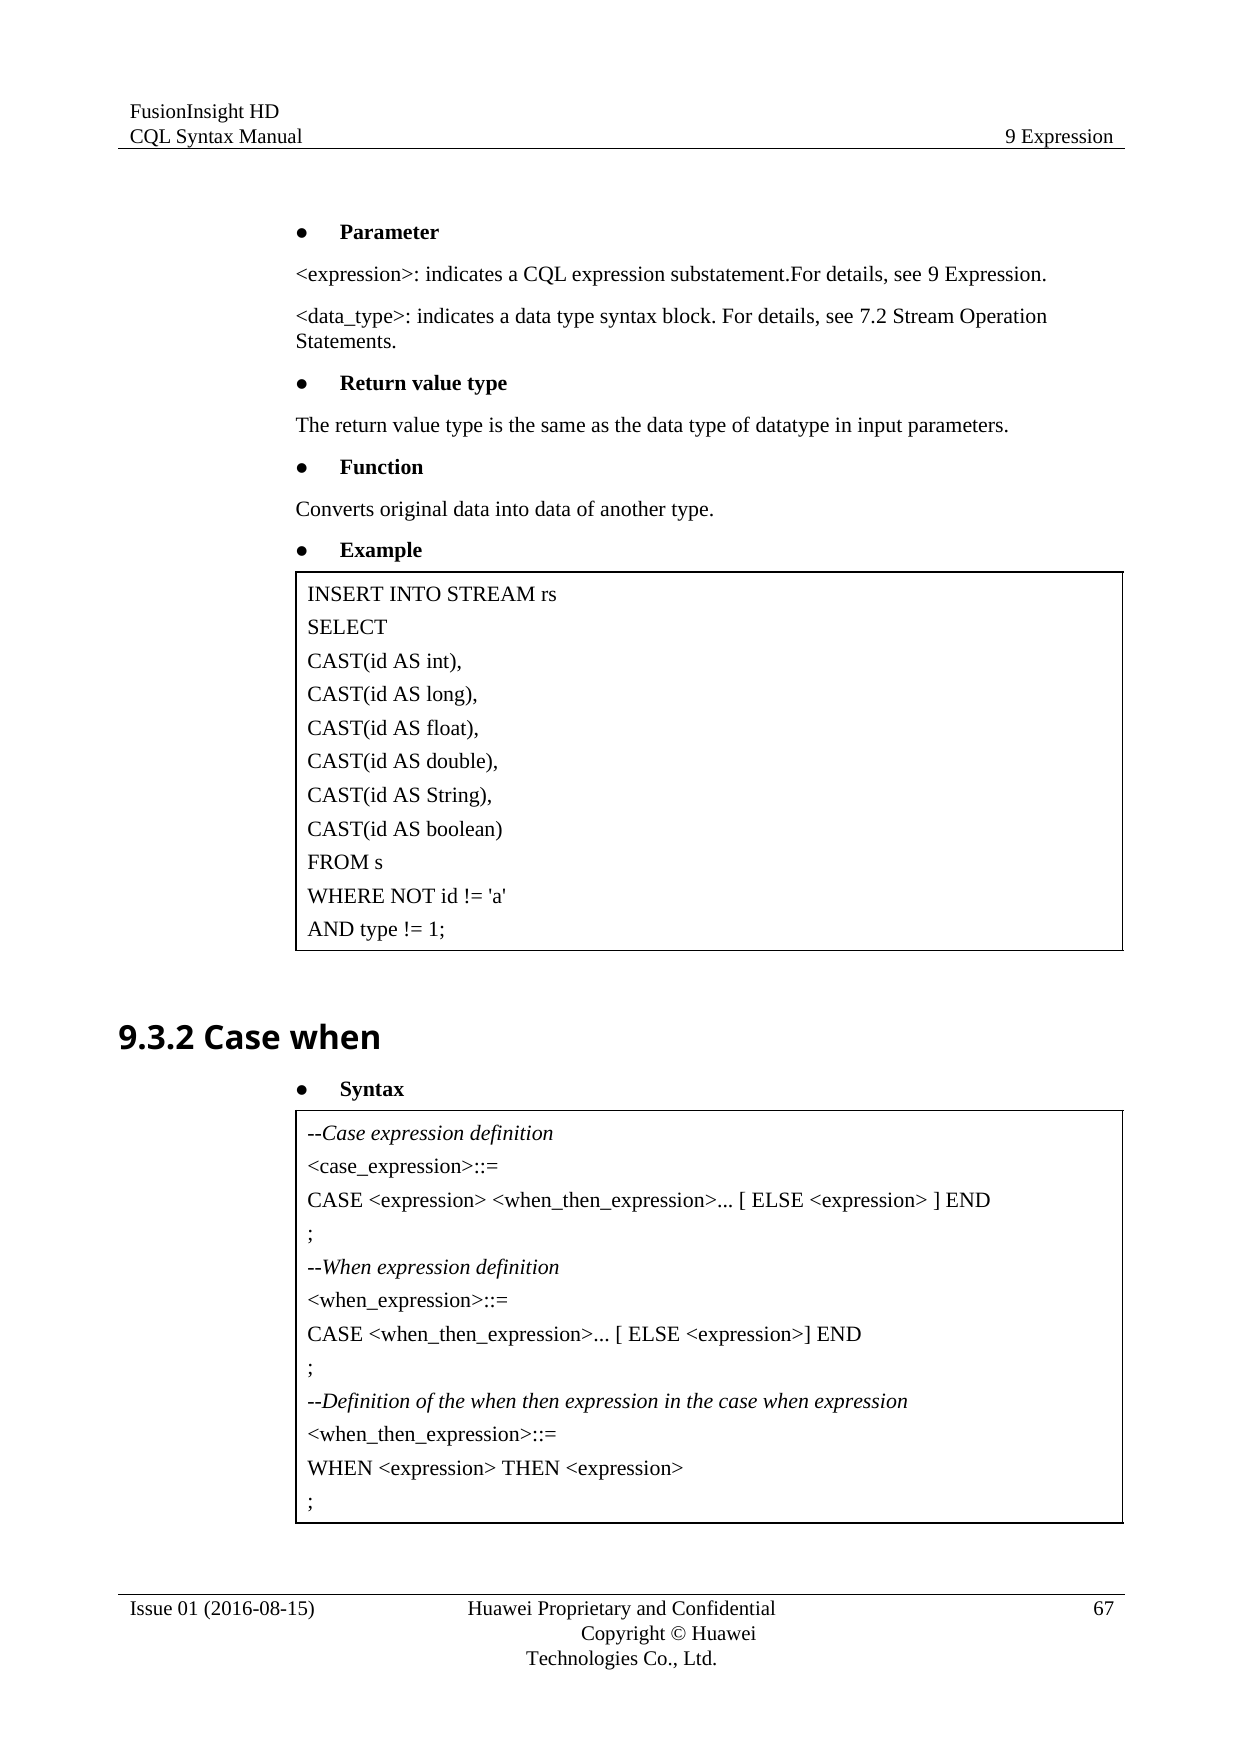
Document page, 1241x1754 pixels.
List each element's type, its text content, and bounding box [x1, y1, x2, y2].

list Parameter [295, 219, 1122, 244]
table_header --Case expression definition <case_expression>::= CASE <expression> <when_then_expression>... [ ELSE <expression> ] END ; --When expression definition <when_expression>::= CASE <when_then_expression>... [ ELSE <expression>] END ; --Definition of the when then expression in the case when expression <when_then_expression>::= WHEN <expression> THEN <expression> ; [297, 1111, 1122, 1522]
text Converts original data into data of another type. [295, 496, 1122, 521]
list Function [295, 454, 1122, 479]
text The return value type is the same as the data type of datatype in input parameters. [295, 412, 1122, 437]
list Example [295, 537, 1122, 563]
list Return value type [295, 370, 1122, 395]
subtitle Case when [118, 1014, 1122, 1059]
text <expression>: indicates a CQL expression substatement.For details, see 9 Expression. [295, 261, 1122, 286]
list Syntax [295, 1076, 1122, 1101]
text <data_type>: indicates a data type syntax block. For details, see 7.2 Stream Operation Statements. [295, 303, 1122, 353]
table_header INSERT INTO STREAM rs SELECT CAST(id AS int), CAST(id AS long), CAST(id AS float), CAST(id AS double), CAST(id AS String), CAST(id AS boolean) FROM s WHERE NOT id != 'a' AND type != 1; [297, 573, 1122, 950]
